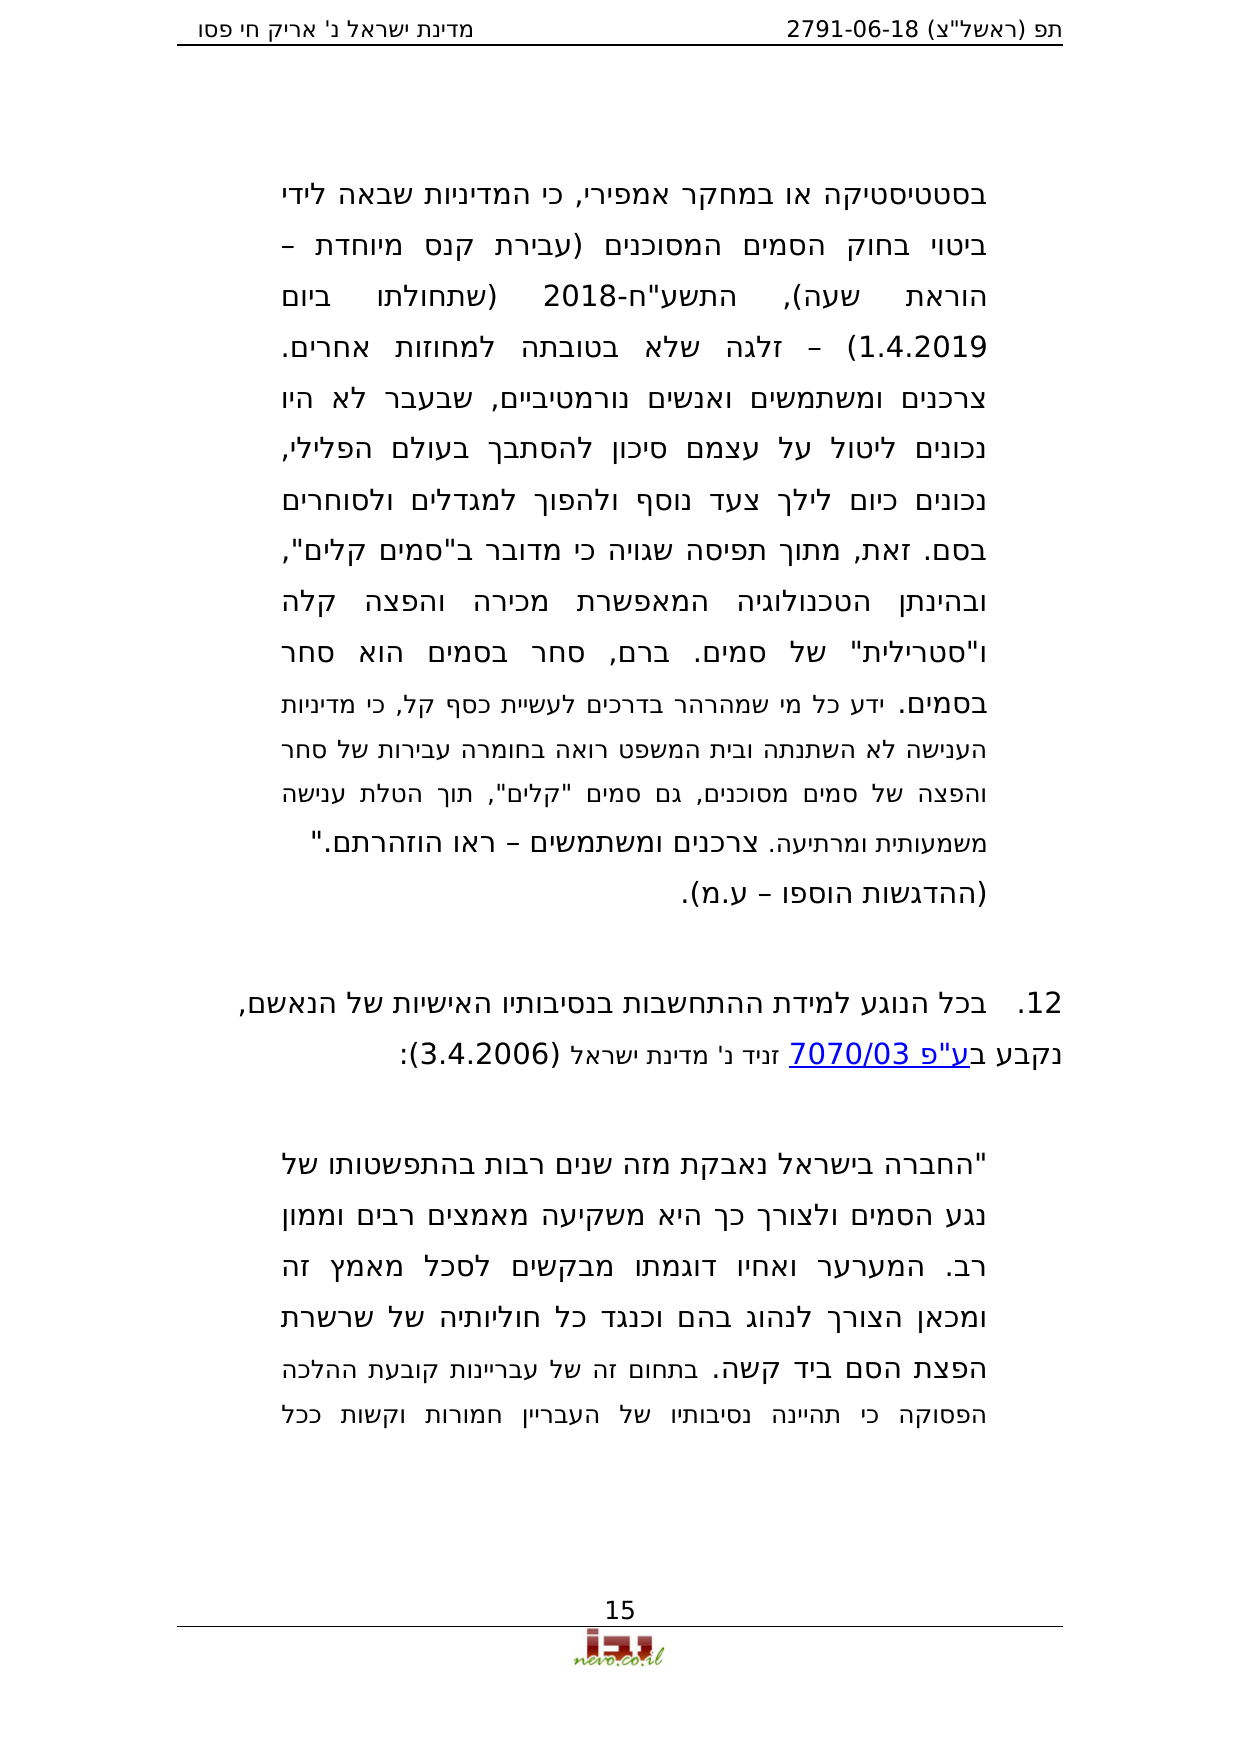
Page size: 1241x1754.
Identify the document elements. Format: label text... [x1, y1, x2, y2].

text 12. בכל הנוגע למידת ההתחשבות בנסיבותיו האישיות של הנאשם, נקבע בע"פ 7070/03 זניד נ' מדינת ישראל (3.4.2006): [177, 986, 1063, 1071]
text (ההדגשות הוספו – ע.מ). [281, 876, 988, 910]
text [281, 177, 988, 859]
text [281, 1148, 988, 1429]
picture [574, 1628, 666, 1667]
